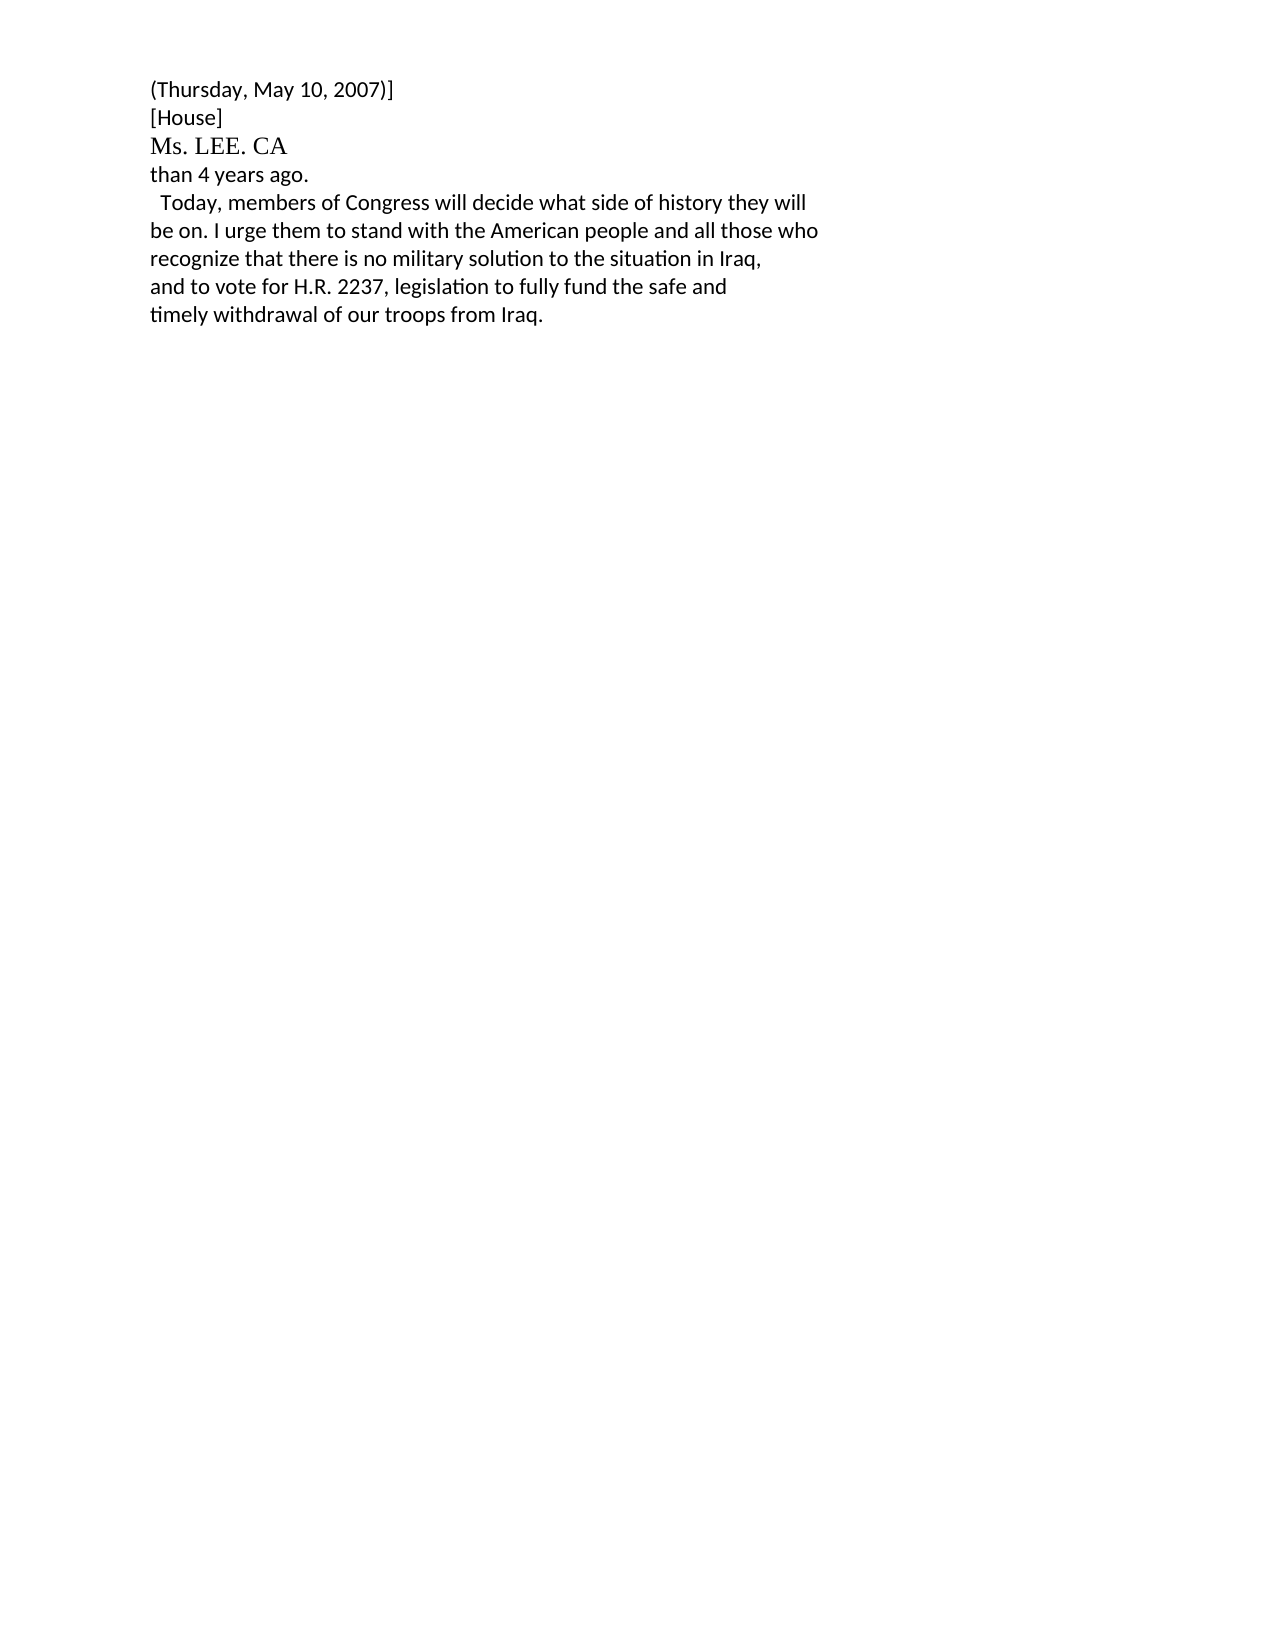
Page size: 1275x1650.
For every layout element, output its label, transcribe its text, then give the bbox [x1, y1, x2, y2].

text and to vote for H.R. 2237, legislation to fully fund the safe and [150, 272, 1125, 300]
text be on. I urge them to stand with the American people and all those who [150, 216, 1125, 244]
text Today, members of Congress will decide what side of history they will [150, 188, 1125, 216]
text recognize that there is no military solution to the situation in Iraq, [150, 244, 1125, 272]
text timely withdrawal of our troops from Iraq. [150, 300, 1125, 328]
text than 4 years ago. [150, 160, 1125, 188]
